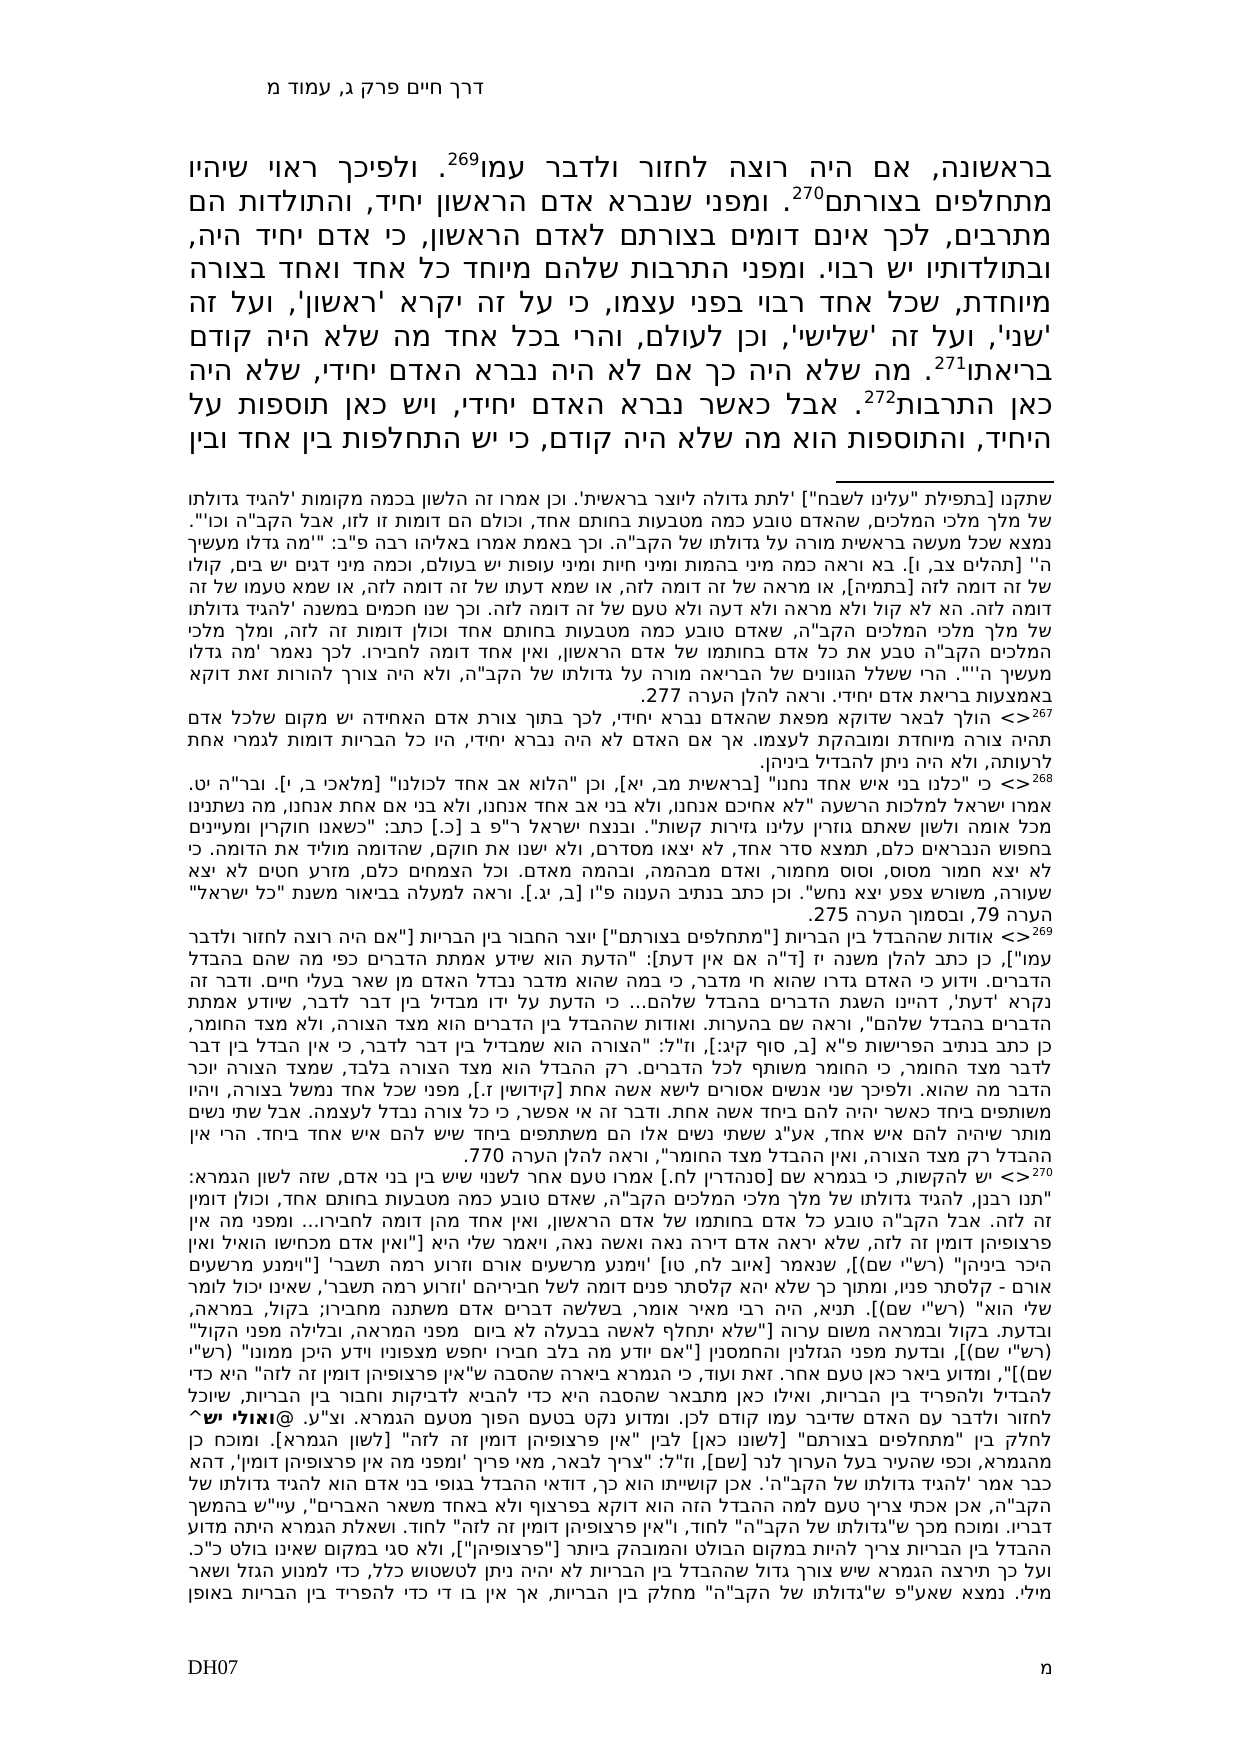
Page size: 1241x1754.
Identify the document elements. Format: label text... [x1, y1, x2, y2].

text #ואמר עוד= להגיד גדולתו של מלך מלכי המלכים וכו'. ואין הפירוש שבשביל כך נברא יחידי כדי להגיד לך גדולתו של הקב"ה, כי אפשר שהיה נראה גדולתו של הקב"ה מצד אחר. אבל פירוש הדבר הזה, כי אם לא היה נברא האדם יחיד, לא היו הבריות הנולדים* דומים עד שכולם יש להם צורת אדם הראשון, ועם זה מתחלפים שאין האחד דומה לאחר. כי כך ראוי שיהיו בני אדם דומים בצורה אחת, ויהיו עם זה מתחלפים בצורתם. שאם לא כן, לא היה מכיר עם מי היה מדבר בראשונה, אם היה רוצה לחזור ולדבר עמו. ולפיכך ראוי שיהיו מתחלפים בצורתם. ומפני שנברא אדם הראשון יחיד, והתולדות הם מתרבים, לכך אינם דומים בצורתם לאדם הראשון, כי אדם יחיד היה, ובתולדותיו יש רבוי. ומפני התרבות שלהם מיוחד כל אחד ואחד בצורה מיוחדת, שכל אחד רבוי בפני עצמו, כי על זה יקרא 'ראשון', ועל זה 'שני', ועל זה 'שלישי', וכן לעולם, והרי בכל אחד מה שלא היה קודם בריאתו. מה שלא היה כך אם לא היה נברא האדם יחידי, שלא היה כאן התרבות. אבל כאשר נברא האדם יחידי, ויש כאן תוספות על היחיד, והתוספות הוא מה שלא היה קודם, כי יש התחלפות בין אחד ובין שנים, וכן עד לעולם, ודבר זה גורם התחלפות בצורה*, ויש כאן שנוי. ועוד, כי כאשר נברא האדם יחיד, יש סגולה זאת לכל התולדות שיצא ממנו, שיהיה יחיד כל אחד גם כן בצורתו. והנה מצד שכולם נכללים בשם 'אדם', הקב"ה טובע כל הבריות בחותמו של אדם הראשון. רק מפני שהיה אדם הראשון יחיד, היה כל אדם דוגמתו בזה, שהיה יחיד בצורתו. ובודאי דבר זה שלא כמדת בשר ודם. [187, 150, 1053, 456]
